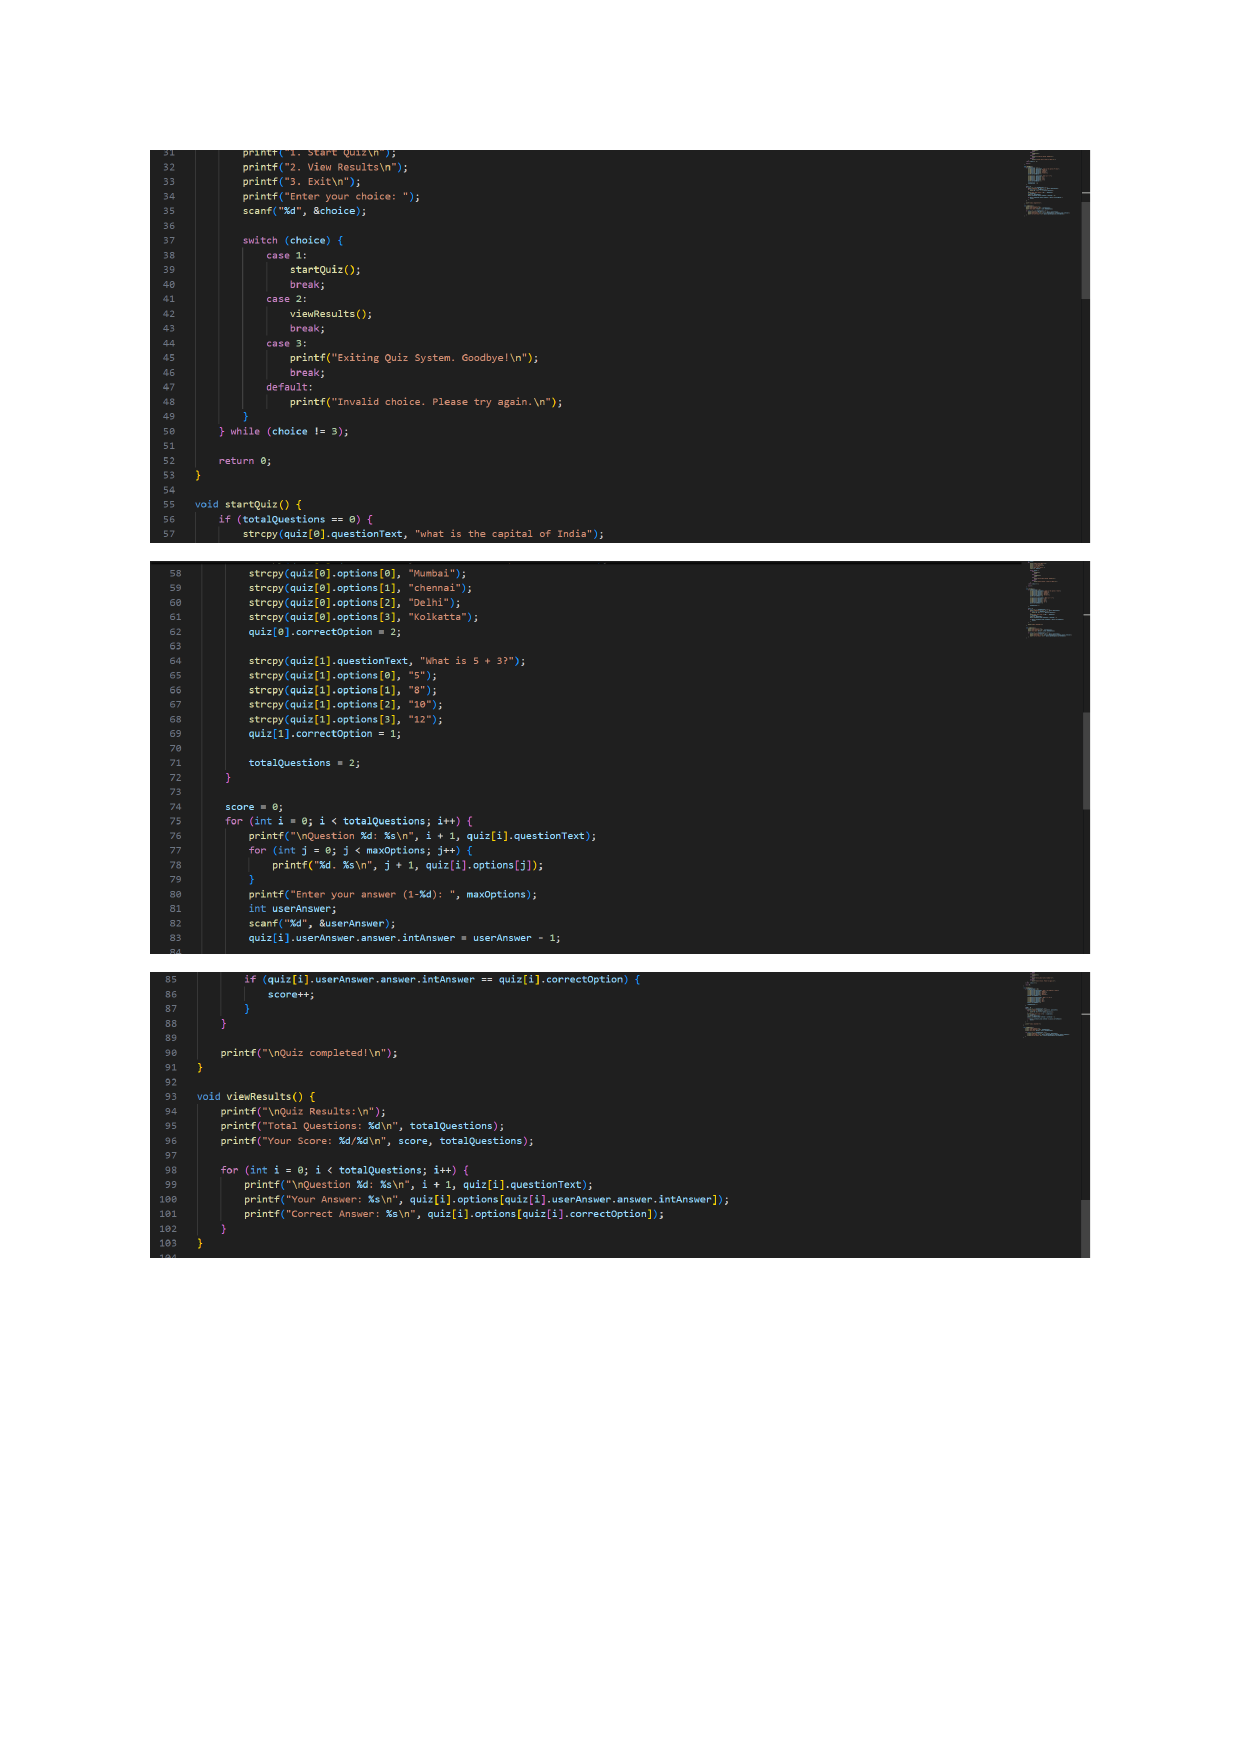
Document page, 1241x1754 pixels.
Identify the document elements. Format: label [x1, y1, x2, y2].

picture [150, 561, 1091, 954]
picture [150, 972, 1091, 1258]
picture [150, 150, 1091, 543]
